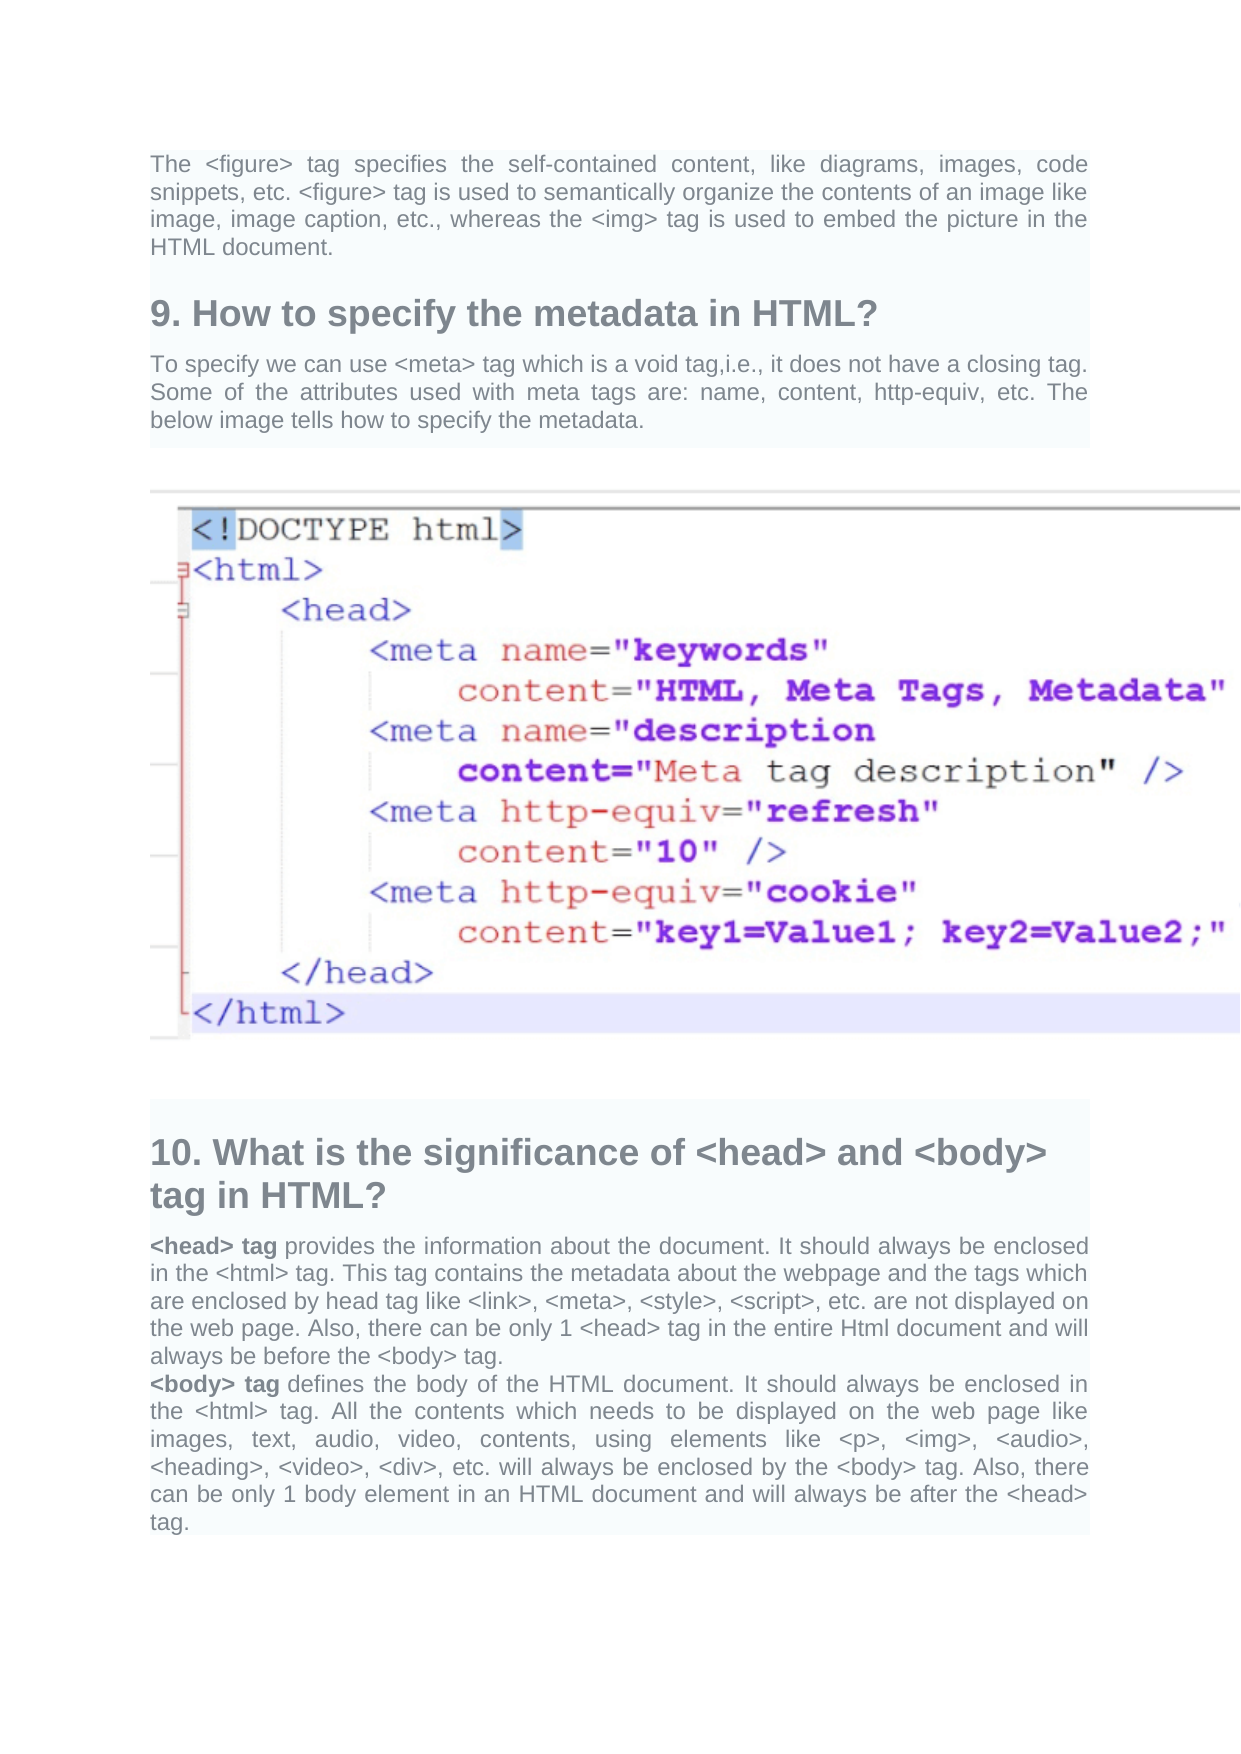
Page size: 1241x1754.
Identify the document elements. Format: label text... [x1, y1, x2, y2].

picture [150, 448, 1241, 1099]
text The <figure> tag specifies the self-contained content, like diagrams, images, code snippets, etc. <figure> tag is used to semantically organize the contents of an image like image, image caption, etc., whereas the <img> tag is used to embed the picture in the HTML document. [150, 150, 1090, 260]
text <body> tag defines the body of the HTML document. It should always be enclosed in the <html> tag. All the contents which needs to be displayed on the web page like images, text, audio, video, contents, using elements like <p>, <img>, <audio>, <heading>, <video>, <div>, etc. will always be enclosed by the <body> tag. Also, there can be only 1 body element in an HTML document and will always be after the <head> tag. [150, 1369, 1090, 1535]
text 10. What is the significance of <head> and <body> tag in HTML? [150, 1130, 1090, 1216]
text 9. How to specify the metadata in HTML? [150, 292, 1090, 335]
text To specify we can use <meta> tag which is a void tag,i.e., it does not have a closing tag. Some of the attributes used with meta tags are: name, content, http-equiv, etc. The below image tells how to specify the metadata. [150, 350, 1090, 433]
text <head> tag provides the information about the document. It should always be enclosed in the <html> tag. This tag contains the metadata about the webpage and the tags which are enclosed by head tag like <link>, <meta>, <style>, <script>, etc. are not displayed on the web page. Also, there can be only 1 <head> tag in the entire Html document and will always be before the <body> tag. [150, 1232, 1090, 1369]
